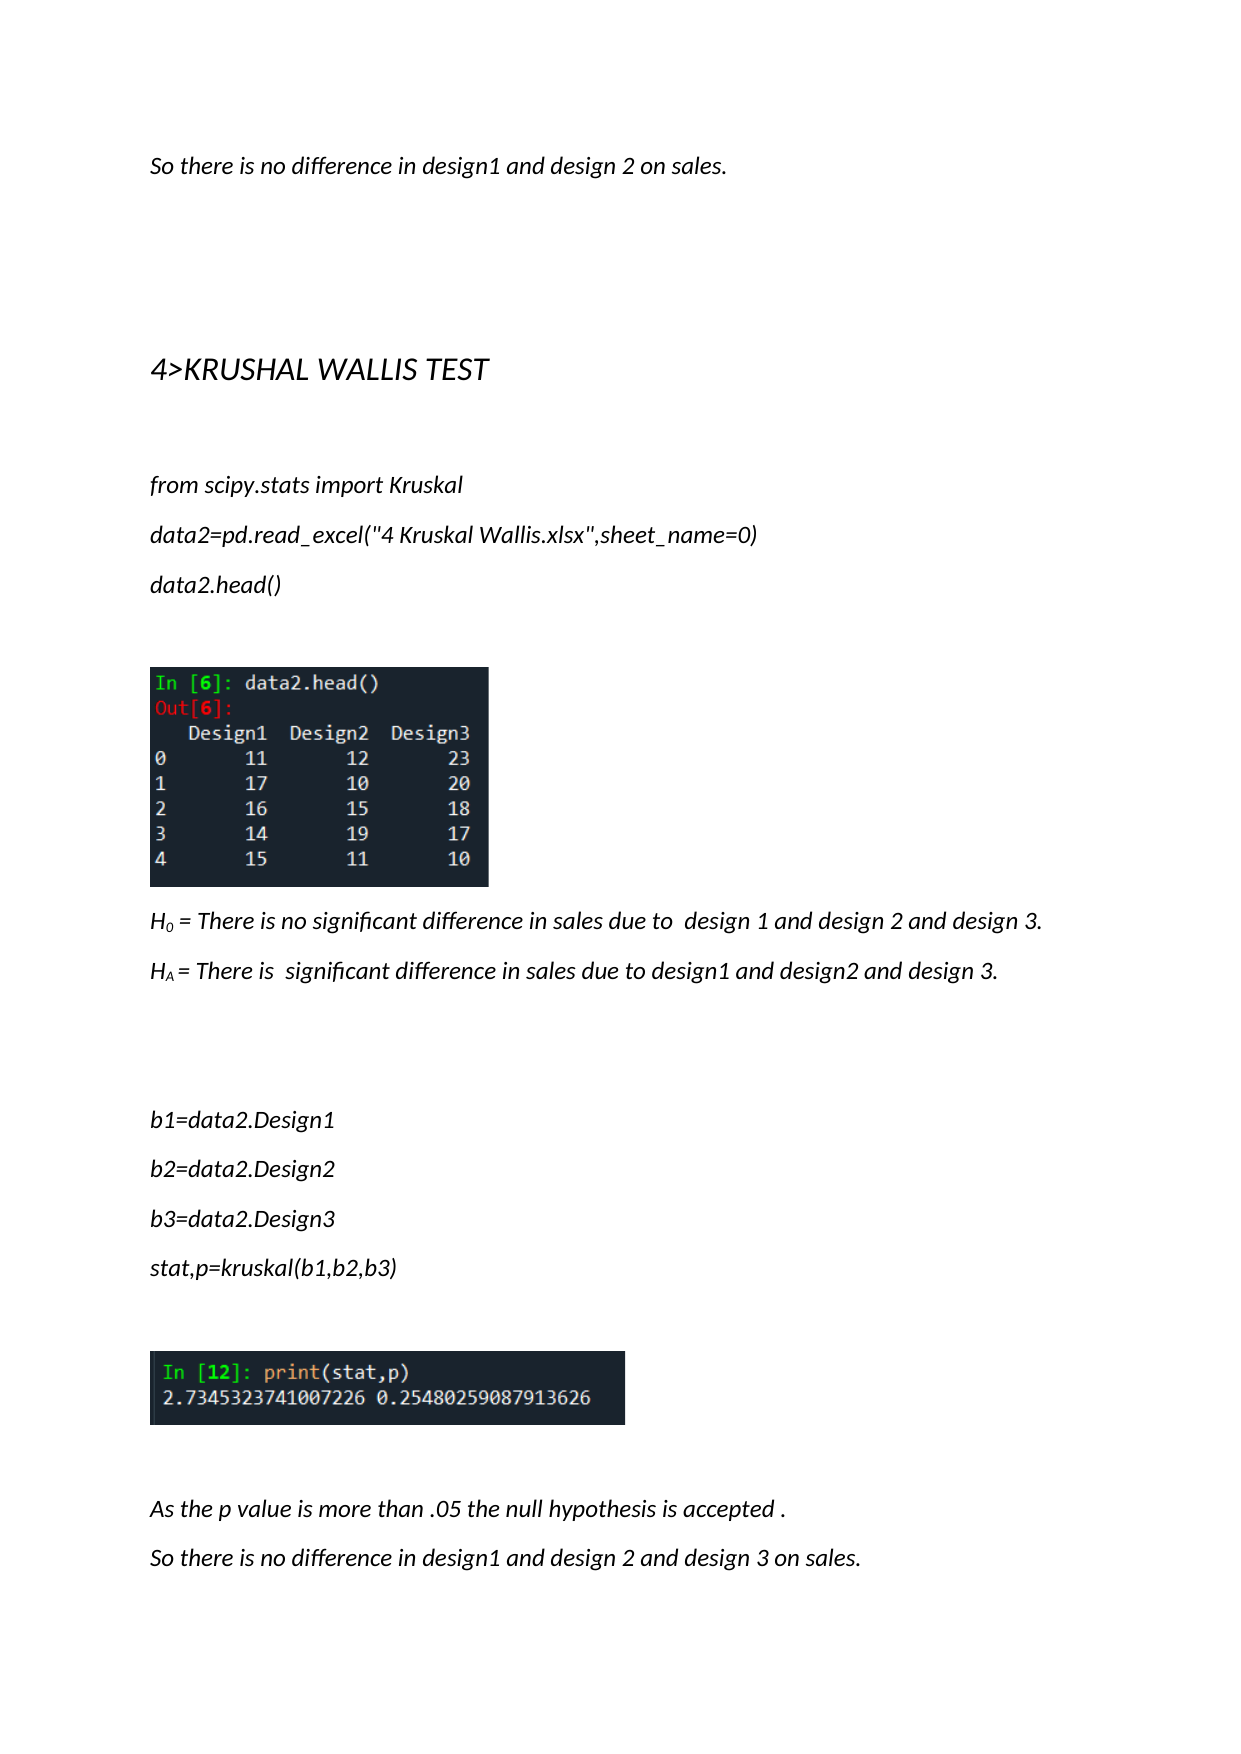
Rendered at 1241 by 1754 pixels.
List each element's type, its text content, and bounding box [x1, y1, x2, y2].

text from scipy.stats import Kruskal [150, 469, 1090, 500]
text b3=data2.Design3 [150, 1203, 1090, 1233]
text b1=data2.Design1 [150, 1104, 1090, 1134]
text So there is no difference in design1 and design 2 on sales. [150, 150, 1090, 181]
text H0 = There is no significant difference in sales due to design 1 and design 2 and design 3. [150, 906, 1090, 936]
text data2=pd.read_excel("4 Kruskal Wallis.xlsx",sheet_name=0) [150, 519, 1090, 550]
picture [150, 667, 489, 887]
text stat,p=kruskal(b1,b2,b3) [150, 1253, 1090, 1283]
text b2=data2.Design2 [150, 1153, 1090, 1184]
text data2.head() [150, 569, 1090, 599]
text HA = There is significant difference in sales due to design1 and design2 and design 3. [150, 955, 1090, 986]
picture [150, 1351, 625, 1425]
text 4>KRUSHAL WALLIS TEST [150, 348, 1090, 389]
text As the p value is more than .05 the null hypothesis is accepted . [150, 1493, 1090, 1523]
text So there is no difference in design1 and design 2 and design 3 on sales. [150, 1542, 1090, 1573]
